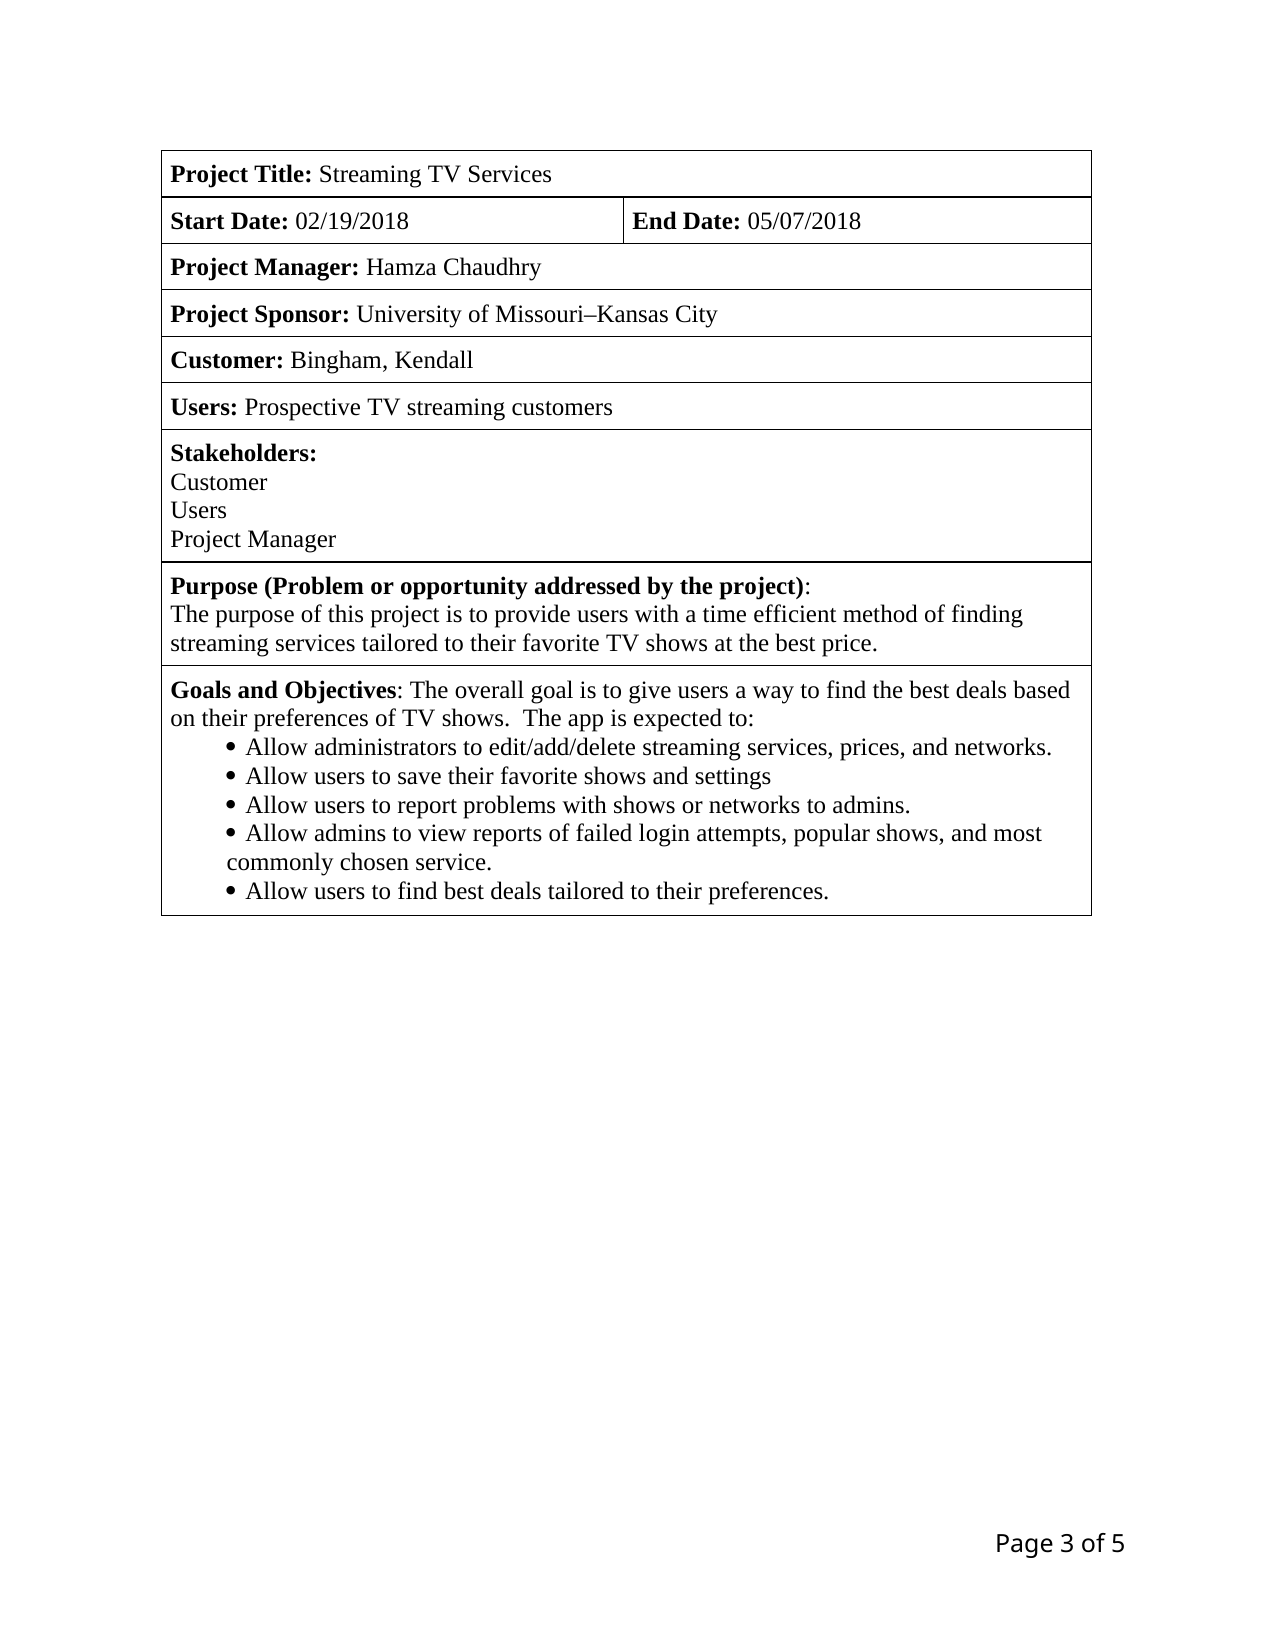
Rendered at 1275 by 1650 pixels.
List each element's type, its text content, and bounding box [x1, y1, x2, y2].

table_cell Goals and Objectives: The overall goal is to give users a way to find the best deals based on their preferences of TV shows. The app is expected to: Allow administrators to edit/add/delete streaming services, prices, and networks. Allow users to save their favorite shows and settings Allow users to report problems with shows or networks to admins. Allow admins to view reports of failed login attempts, popular shows, and most commonly chosen service. Allow users to find best deals tailored to their preferences. [162, 666, 1091, 915]
table_cell Stakeholders: Customer Users Project Manager [162, 430, 1091, 561]
table_header Project Title: Streaming TV Services [162, 151, 1091, 196]
table_cell Users: Prospective TV streaming customers [162, 383, 1091, 429]
table_cell Project Sponsor: University of Missouri–Kansas City [162, 290, 1091, 336]
table_cell Start Date: 02/19/2018 [162, 198, 623, 243]
table_cell Customer: Bingham, Kendall [162, 337, 1091, 382]
table_cell End Date: 05/07/2018 [624, 198, 1091, 243]
table_cell Project Manager: Hamza Chaudhry [162, 244, 1091, 289]
table_cell Purpose (Problem or opportunity addressed by the project): The purpose of this project is to provide users with a time efficient method of finding streaming services tailored to their favorite TV shows at the best price. [162, 563, 1091, 665]
